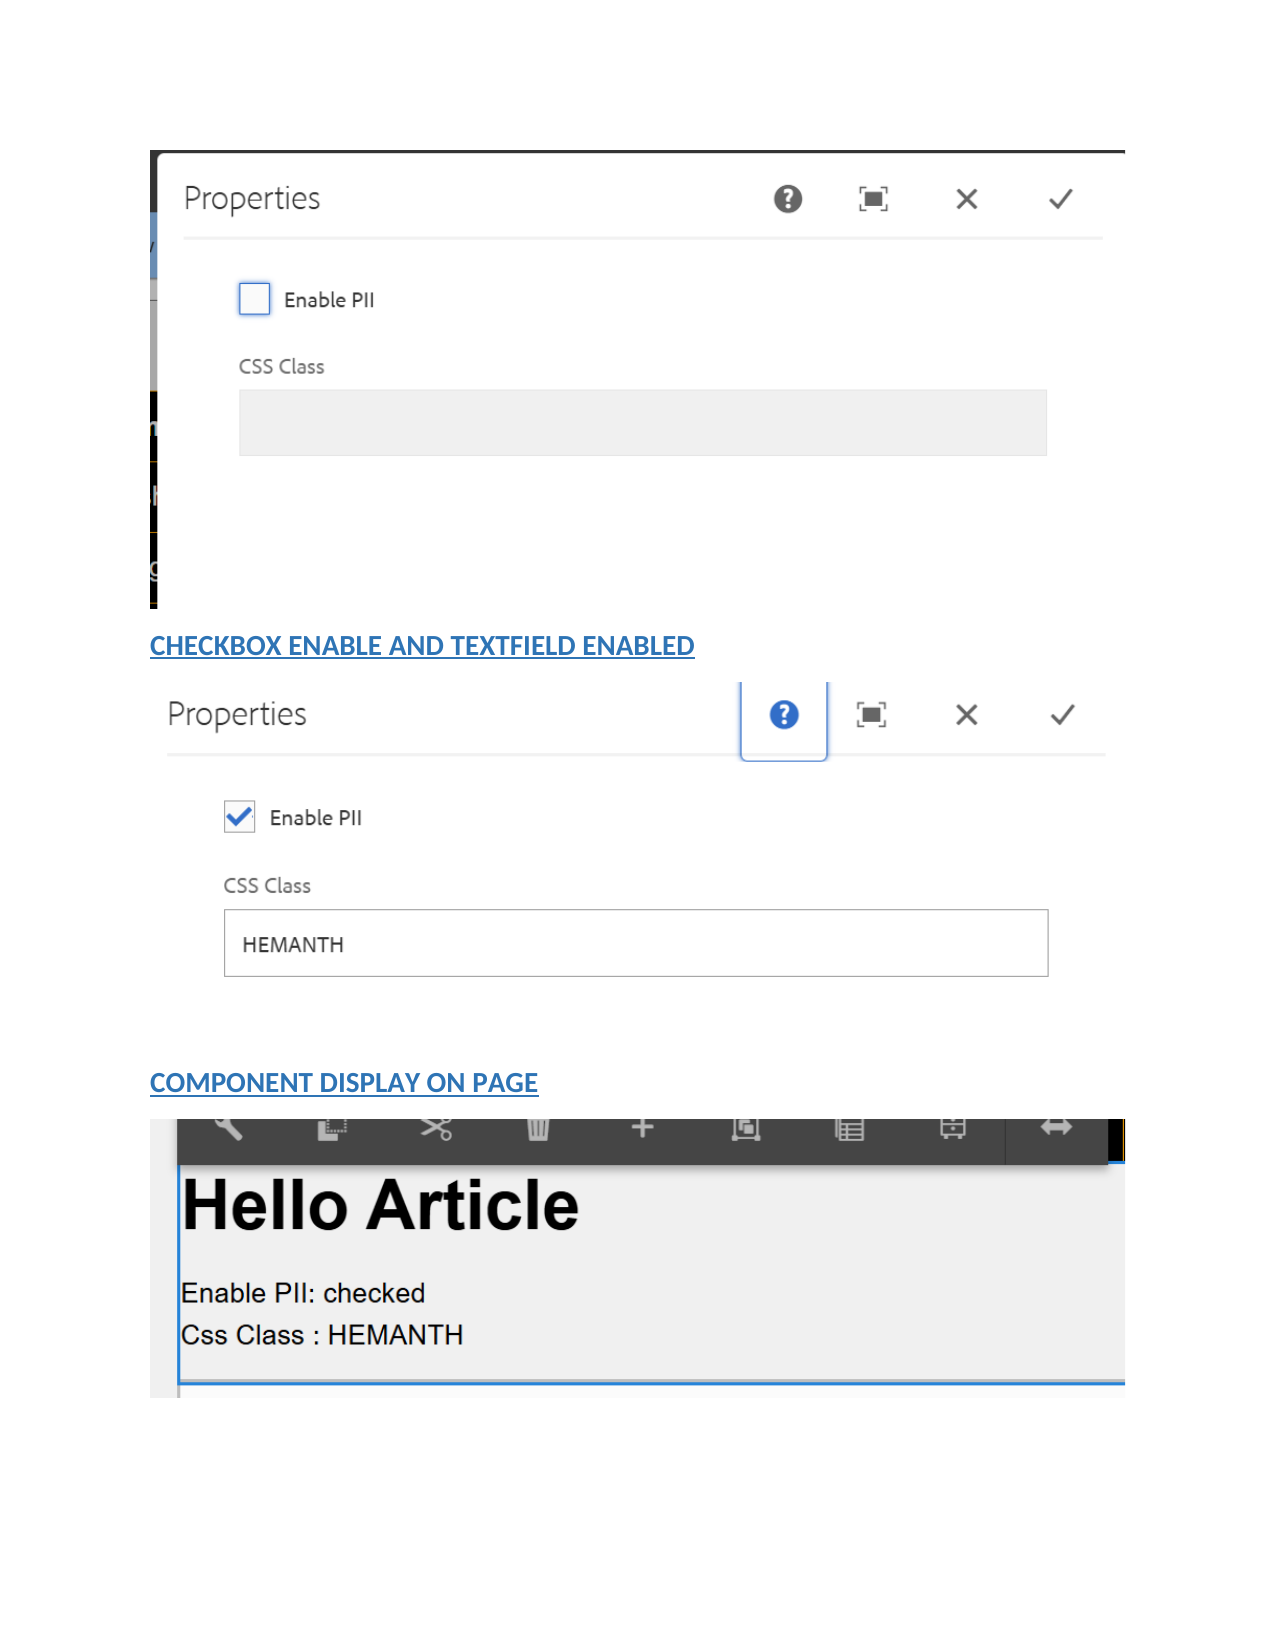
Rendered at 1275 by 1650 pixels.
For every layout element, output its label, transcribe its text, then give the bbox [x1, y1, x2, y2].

picture [150, 682, 1125, 1062]
picture [150, 150, 1125, 609]
picture [150, 1119, 1125, 1398]
text COMPONENT DISPLAY ON PAGE [150, 1062, 1125, 1100]
text CHECKBOX ENABLE AND TEXTFIELD ENABLED [150, 627, 1125, 663]
